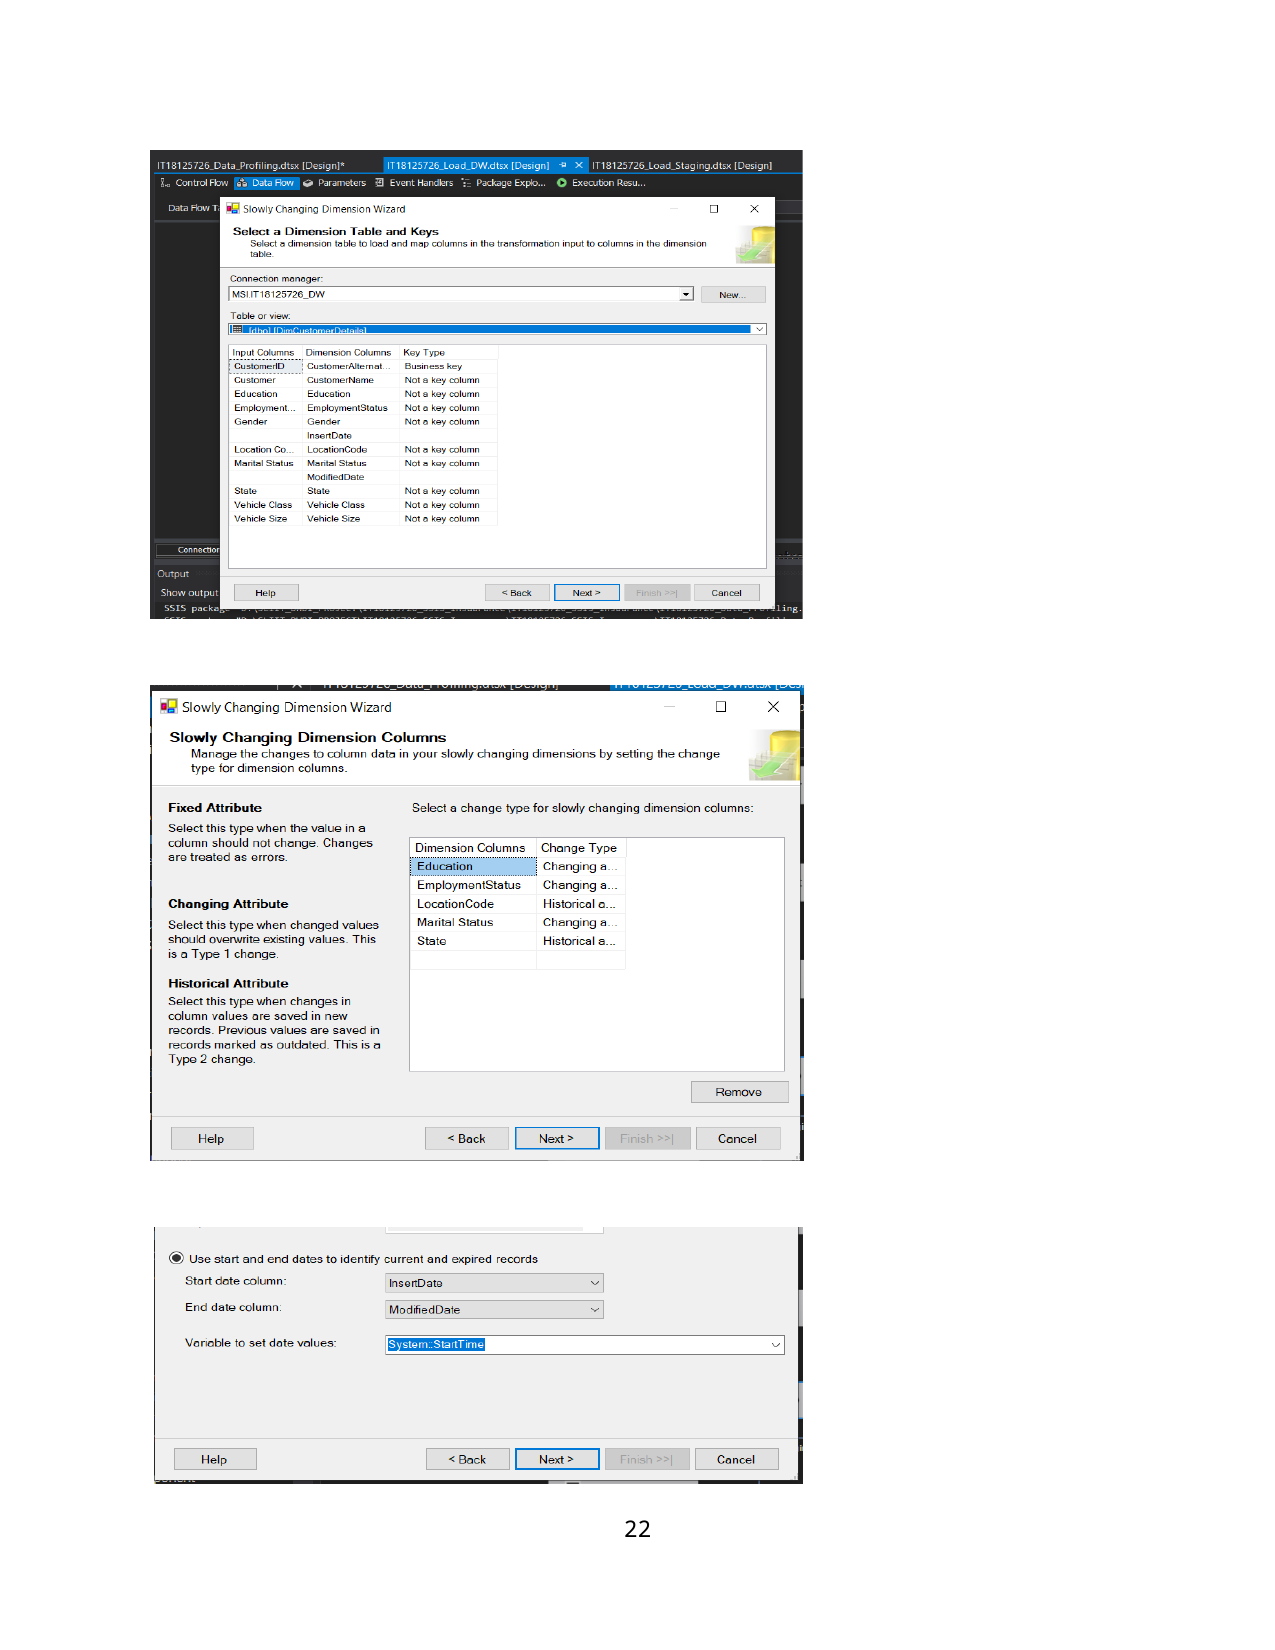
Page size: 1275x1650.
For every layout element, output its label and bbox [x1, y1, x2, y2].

picture [150, 685, 804, 1161]
picture [154, 1227, 803, 1484]
picture [150, 150, 803, 619]
